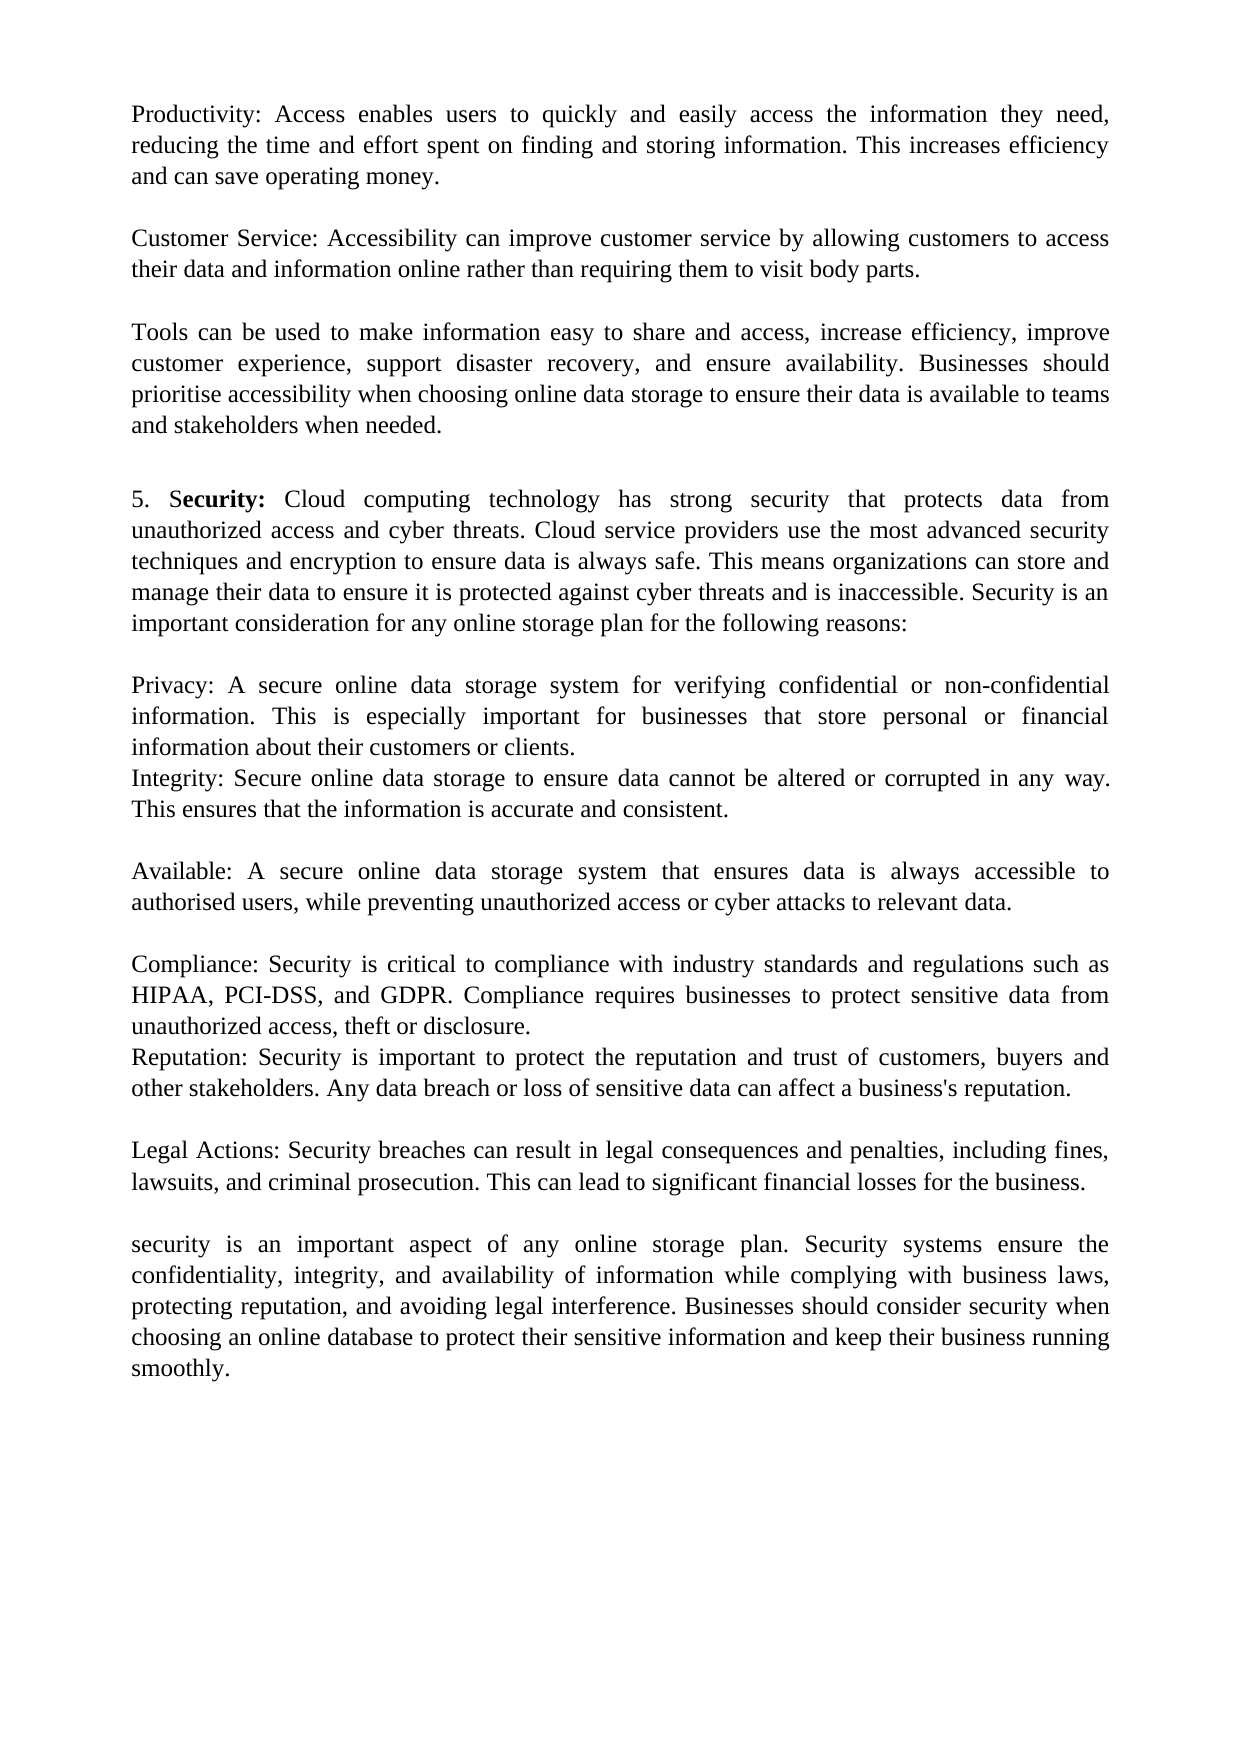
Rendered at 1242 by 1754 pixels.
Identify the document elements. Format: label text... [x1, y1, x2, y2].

text Legal Actions: Security breaches can result in legal consequences and penalties, including fines, lawsuits, and criminal prosecution. This can lead to significant financial losses for the business. [131, 1136, 1111, 1195]
text security is an important aspect of any online storage plan. Security systems ensure the confidentiality, integrity, and availability of information while complying with business laws, protecting reputation, and avoiding legal interference. Businesses should consider security when choosing an online database to protect their sensitive information and keep their business running smoothly. [131, 1229, 1111, 1382]
text Privacy: A secure online data storage system for verifying confidential or non-confidential information. This is especially important for businesses that store personal or financial information about their customers or clients. [131, 670, 1111, 761]
text Available: A secure online data storage system that ensures data is always accessible to authorised users, while preventing unauthorized access or cyber attacks to relevant data. [131, 856, 1111, 916]
text Reputation: Security is important to protect the reputation and trust of customers, buyers and other stakeholders. Any data breach or loss of sensitive data can affect a business's reputation. [131, 1042, 1111, 1102]
text Tools can be used to make information easy to share and access, increase efficiency, improve customer experience, support disaster recovery, and ensure availability. Businesses should prioritise accessibility when choosing online data storage to ensure their data is available to teams and stakeholders when needed. [131, 317, 1111, 438]
text Productivity: Access enables users to quickly and easily access the information they need, reducing the time and effort spent on finding and storing information. This increases efficiency and can save operating money. [131, 99, 1111, 190]
text Integrity: Secure online data storage to ensure data cannot be altered or corrupted in any way. This ensures that the information is accurate and consistent. [131, 763, 1111, 823]
text Compliance: Security is critical to compliance with industry standards and regulations such as HIPAA, PCI-DSS, and GDPR. Compliance requires businesses to protect sensitive data from unauthorized access, theft or disclosure. [131, 949, 1111, 1040]
text Customer Service: Accessibility can improve customer service by allowing customers to access their data and information online rather than requiring them to visit body parts. [131, 223, 1111, 283]
list Security: Cloud computing technology has strong security that protects data from unauthorized access and cyber threats. Cloud service providers use the most advanced security techniques and encryption to ensure data is always safe. This means organizations can store and manage their data to ensure it is protected against cyber threats and is inaccessible. Security is an important consideration for any online storage plan for the following reasons: [131, 484, 1111, 637]
